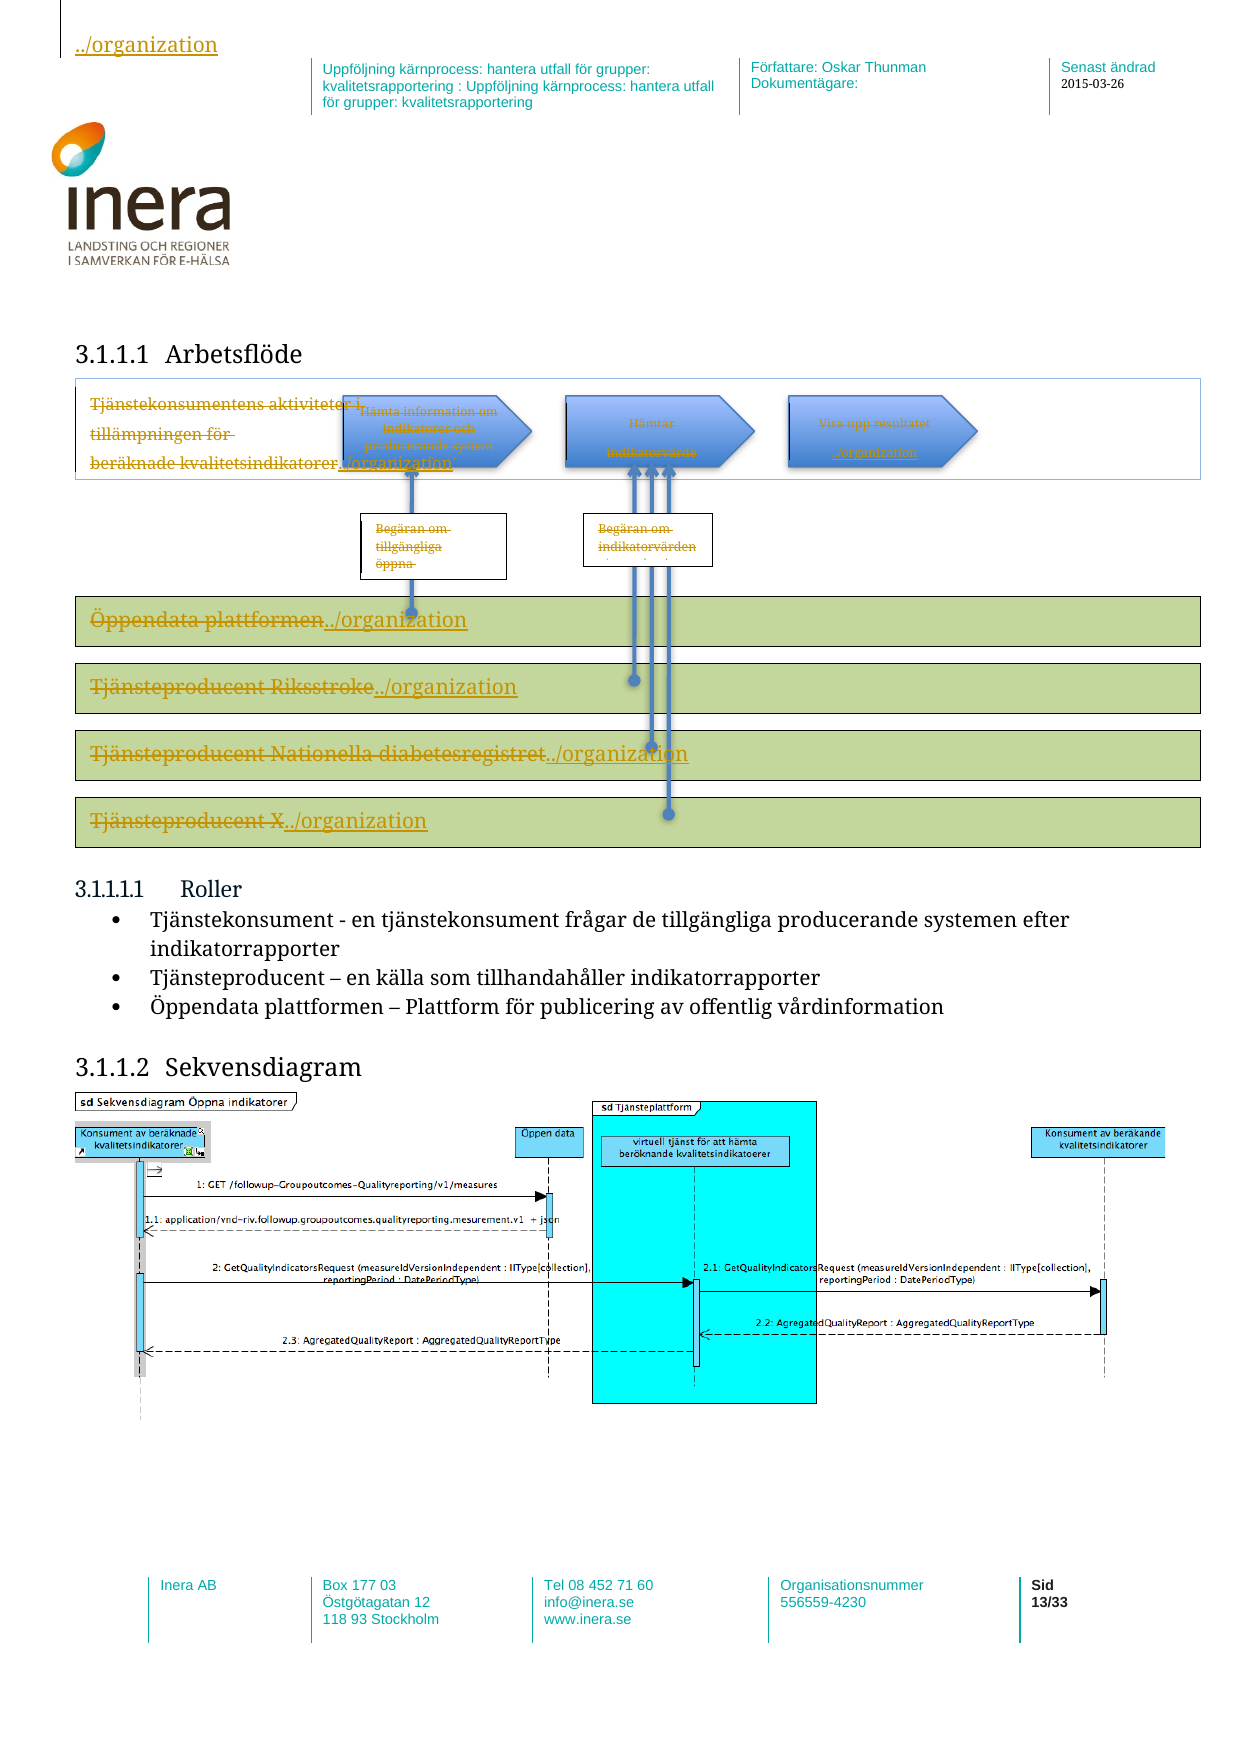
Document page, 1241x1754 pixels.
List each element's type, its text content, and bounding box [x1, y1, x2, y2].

picture [75, 1092, 1166, 1420]
subtitle Sekvensdiagram [75, 1050, 1165, 1084]
list Öppendata plattformen – Plattform för publicering av offentlig vårdinformation [112, 992, 1165, 1050]
subtitle Arbetsflöde [75, 337, 1165, 371]
picture [51, 122, 230, 265]
list Tjänsteproducent – en källa som tillhandahåller indikatorrapporter [112, 962, 1165, 992]
list Tjänstekonsument - en tjänstekonsument frågar de tillgängliga producerande systemen efter indikatorrapporter [112, 904, 1165, 962]
subtitle Roller [75, 875, 1165, 904]
